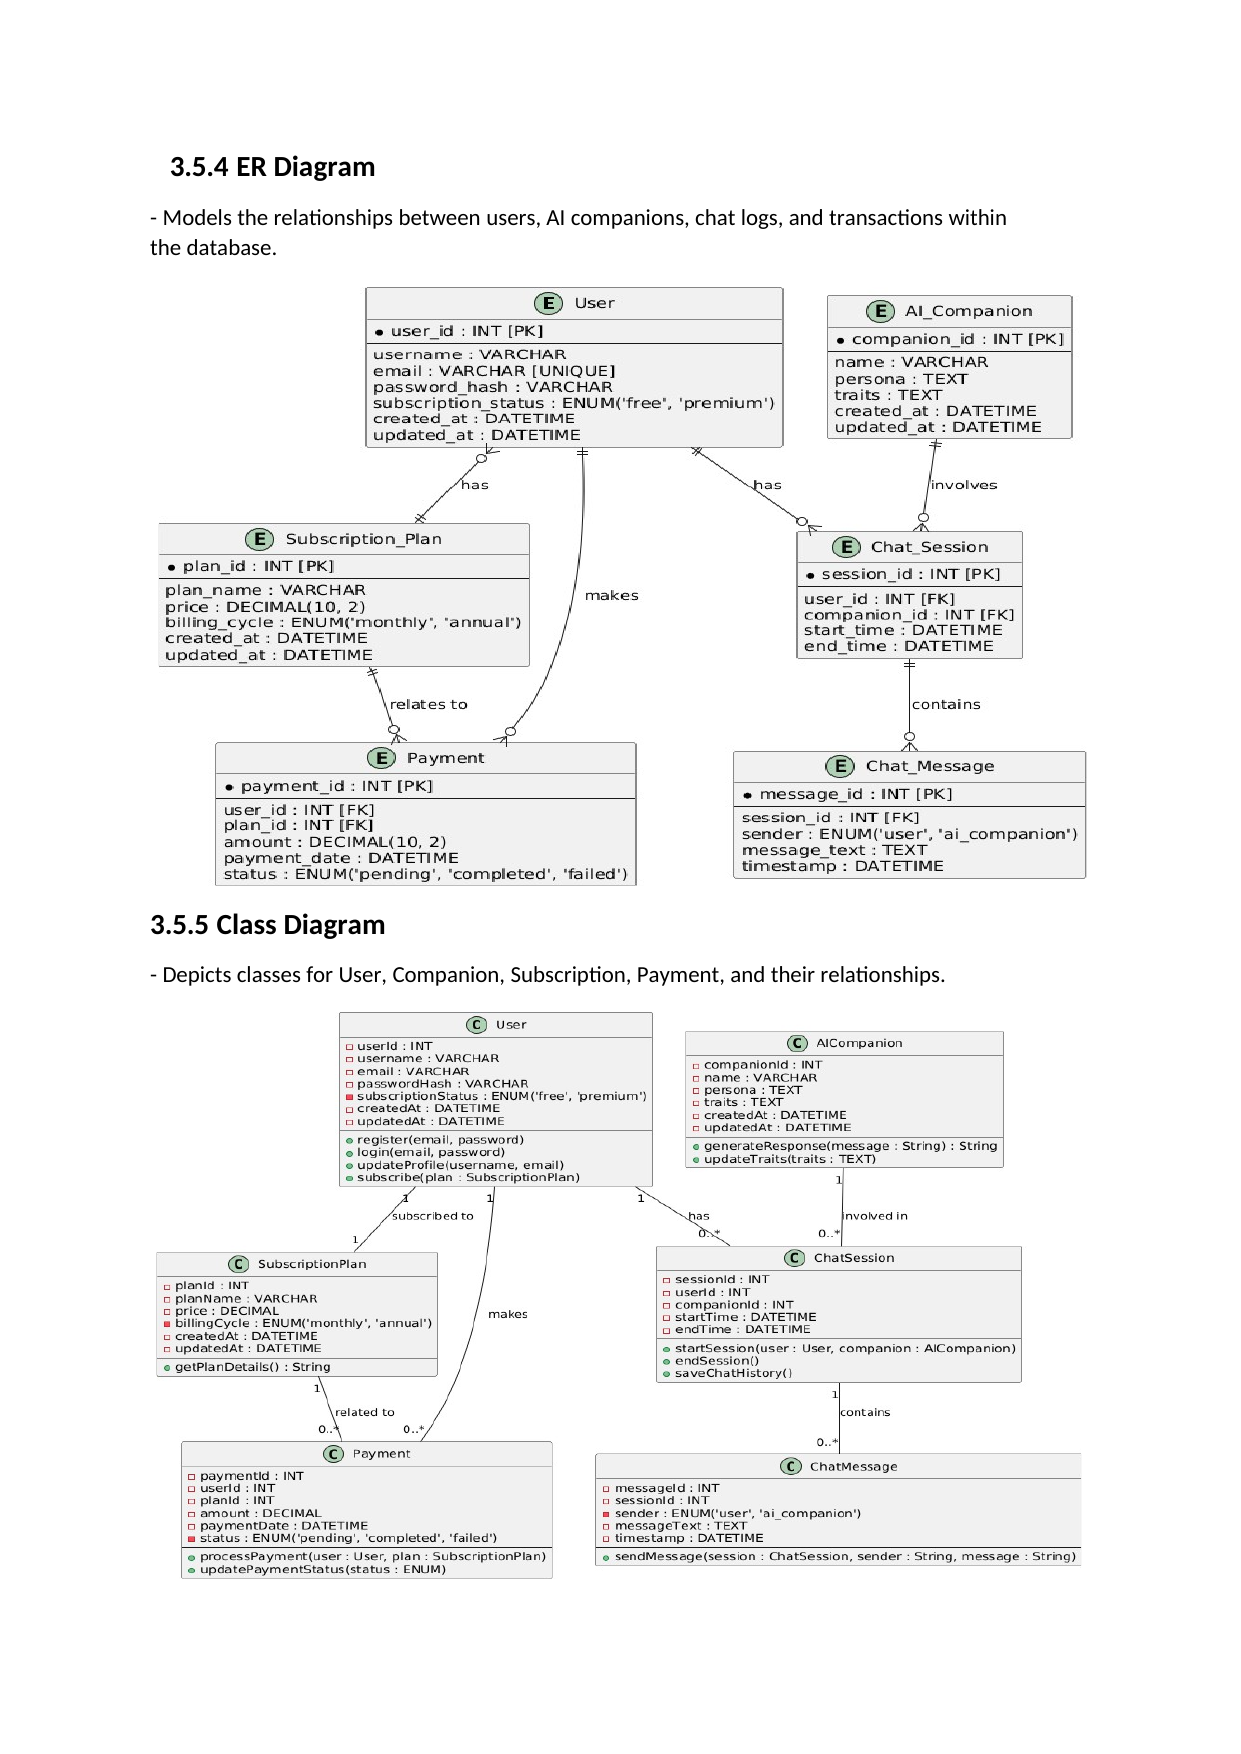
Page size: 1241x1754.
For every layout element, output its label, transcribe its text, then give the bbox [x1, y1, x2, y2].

list Depicts classes for User, Companion, Subscription, Payment, and their relationships. [150, 961, 1209, 989]
picture [158, 287, 1087, 886]
subtitle Class Diagram [139, 303, 385, 941]
list Models the relationships between users, AI companions, chat logs, and transactions within the database. [150, 203, 1041, 261]
picture [156, 1012, 1082, 1579]
subtitle ER Diagram [139, 148, 376, 184]
